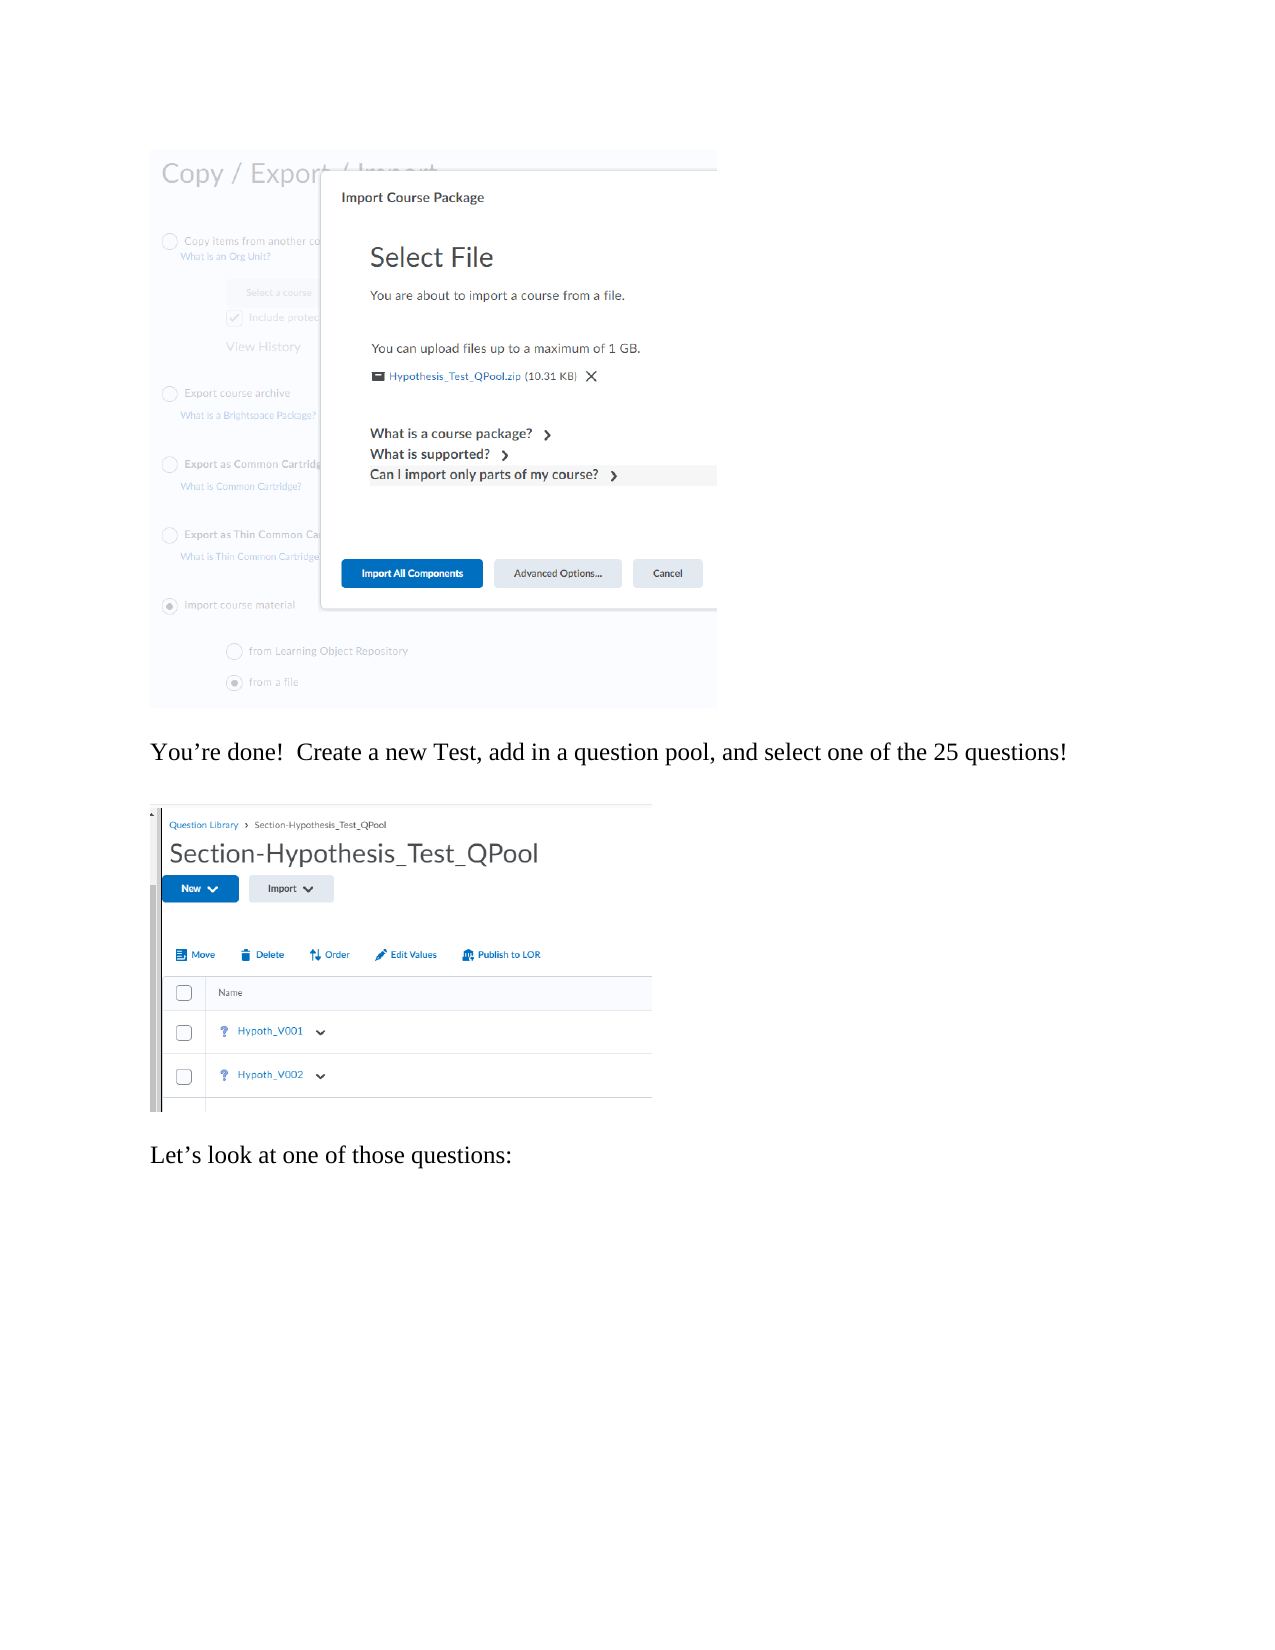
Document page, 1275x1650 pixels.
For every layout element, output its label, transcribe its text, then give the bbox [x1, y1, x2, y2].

text You’re done! Create a new Test, add in a question pool, and select one of the 25 questions! [150, 737, 1125, 765]
text Let’s look at one of those questions: [150, 1140, 1125, 1169]
picture [150, 150, 717, 708]
picture [150, 794, 652, 1112]
